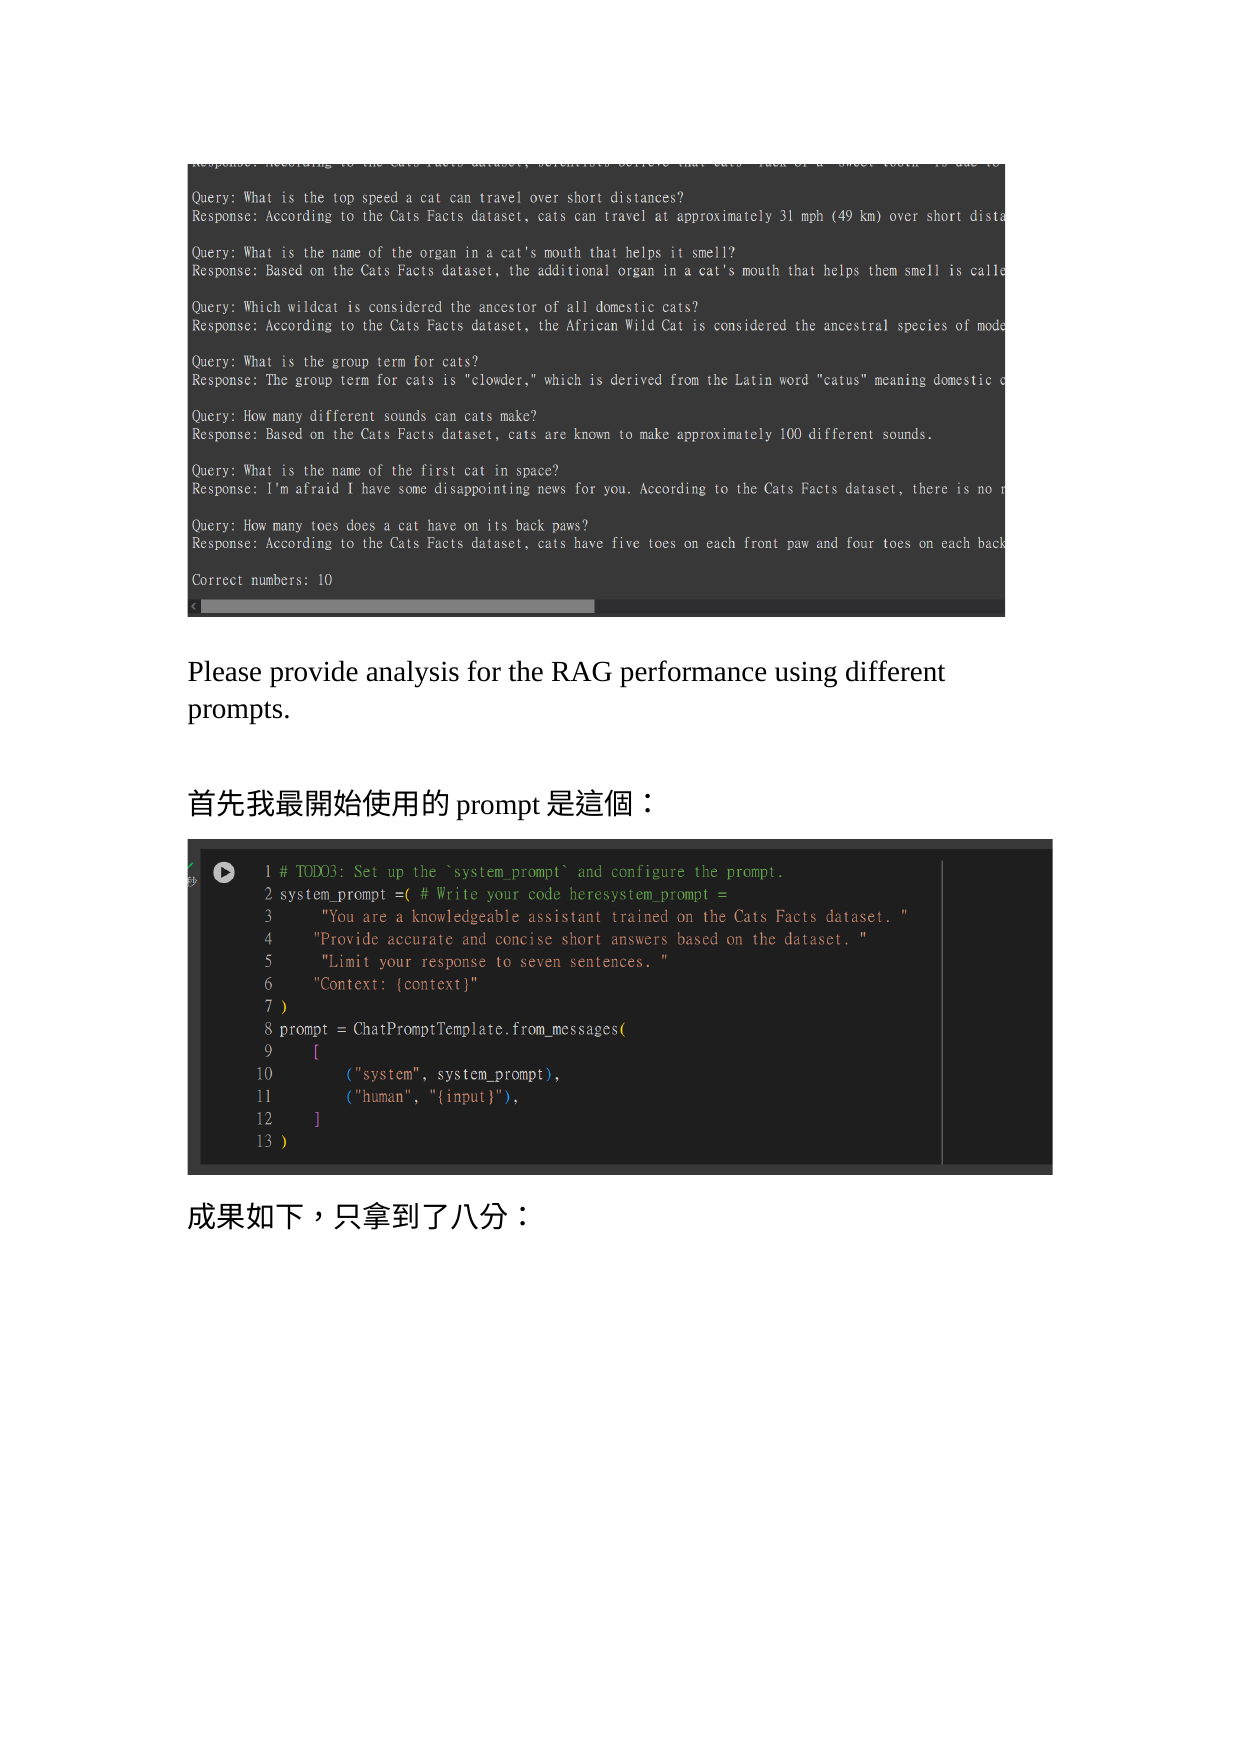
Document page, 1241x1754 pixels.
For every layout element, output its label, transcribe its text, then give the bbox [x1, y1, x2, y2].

picture [187, 164, 1006, 617]
picture [187, 839, 1053, 1175]
text 成果如下，只拿到了八分： [187, 1177, 1053, 1252]
text 首先我最開始使用的prompt是這個： [187, 764, 1053, 839]
text Please provide analysis for the RAG performance using different prompts. [187, 652, 1053, 727]
